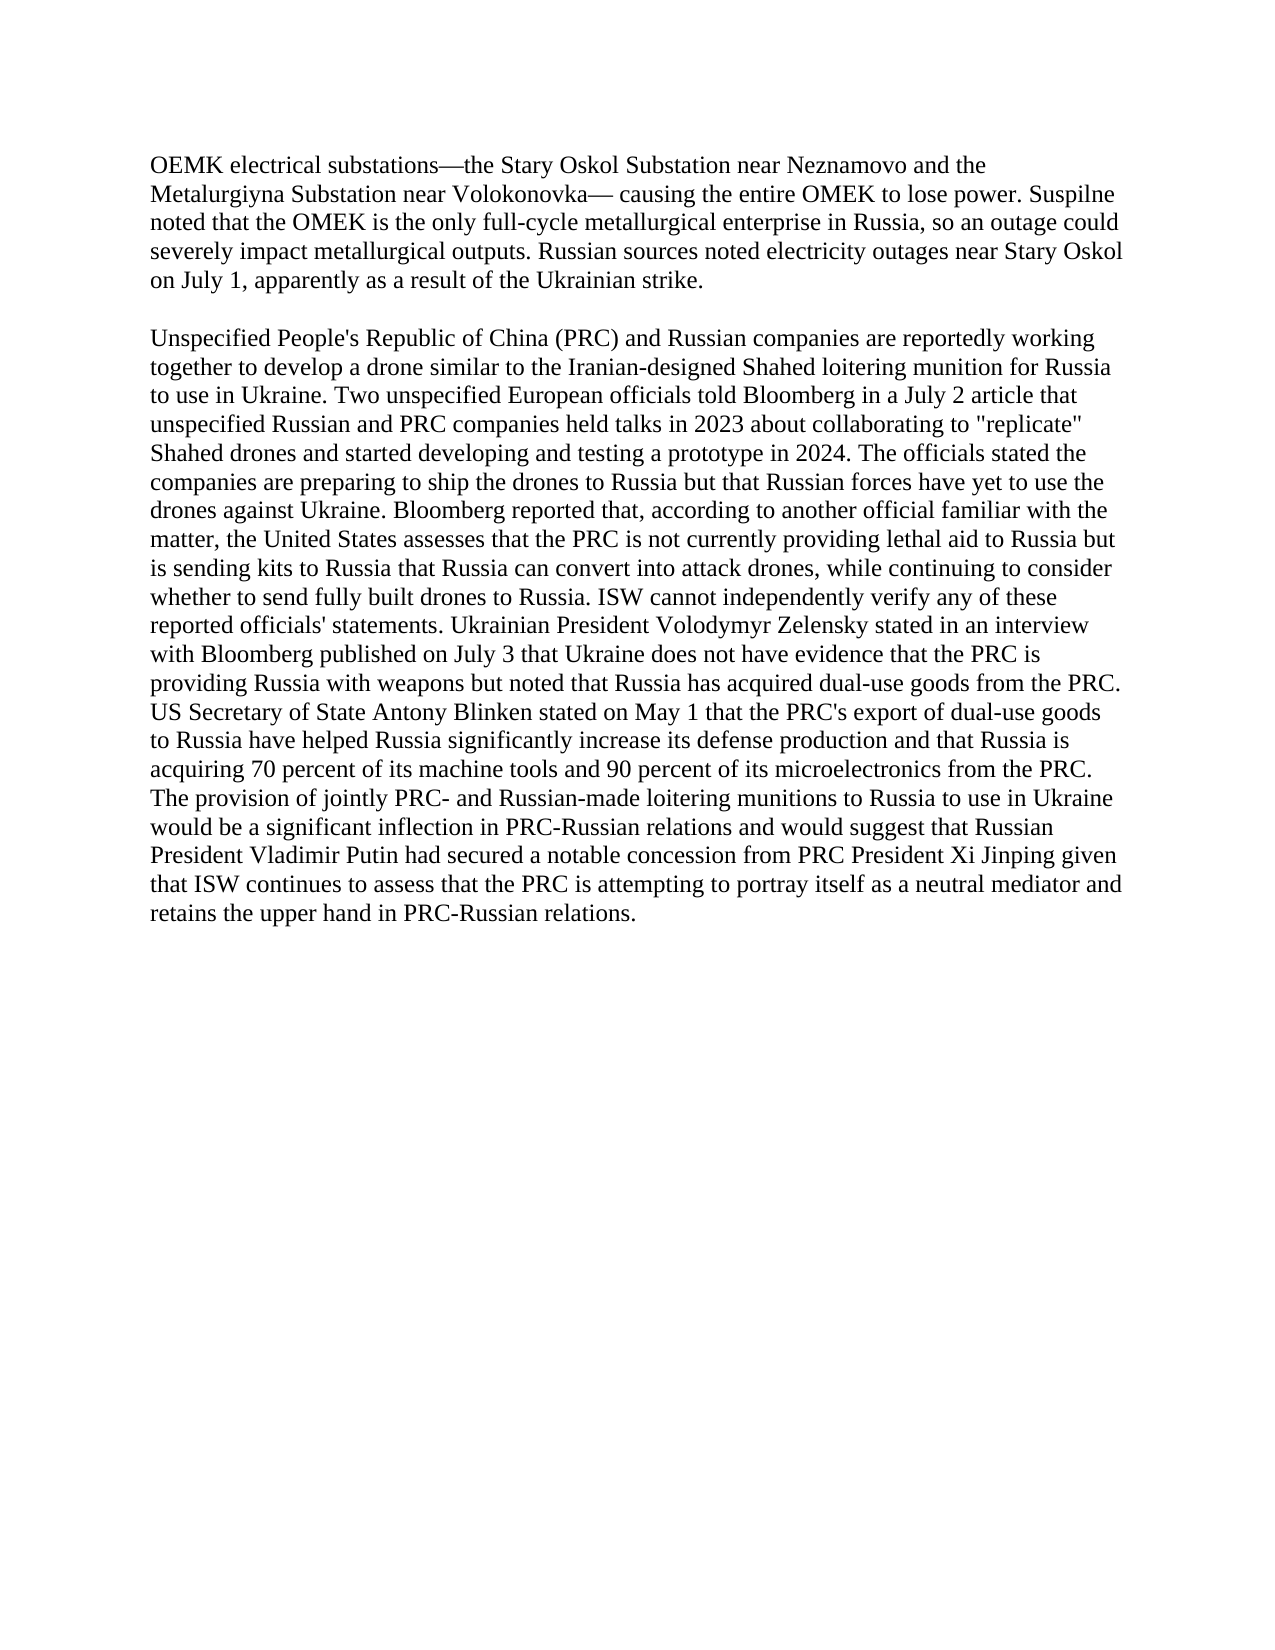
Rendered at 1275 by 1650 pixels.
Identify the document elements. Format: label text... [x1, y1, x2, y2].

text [150, 150, 1125, 294]
text Unspecified People's Republic of China (PRC) and Russian companies are reportedly working together to develop a drone similar to the Iranian-designed Shahed loitering munition for Russia to use in Ukraine. Two unspecified European officials told Bloomberg in a July 2 article that unspecified Russian and PRC companies held talks in 2023 about collaborating to "replicate" Shahed drones and started developing and testing a prototype in 2024. The officials stated the companies are preparing to ship the drones to Russia but that Russian forces have yet to use the drones against Ukraine. Bloomberg reported that, according to another official familiar with the matter, the United States assesses that the PRC is not currently providing lethal aid to Russia but is sending kits to Russia that Russia can convert into attack drones, while continuing to consider whether to send fully built drones to Russia. ISW cannot independently verify any of these reported officials' statements. Ukrainian President Volodymyr Zelensky stated in an interview with Bloomberg published on July 3 that Ukraine does not have evidence that the PRC is providing Russia with weapons but noted that Russia has acquired dual-use goods from the PRC. US Secretary of State Antony Blinken stated on May 1 that the PRC's export of dual-use goods to Russia have helped Russia significantly increase its defense production and that Russia is acquiring 70 percent of its machine tools and 90 percent of its microelectronics from the PRC. The provision of jointly PRC- and Russian-made loitering munitions to Russia to use in Ukraine would be a significant inflection in PRC-Russian relations and would suggest that Russian President Vladimir Putin had secured a notable concession from PRC President Xi Jinping given that ISW continues to assess that the PRC is attempting to portray itself as a neutral mediator and retains the upper hand in PRC-Russian relations. [150, 323, 1125, 927]
